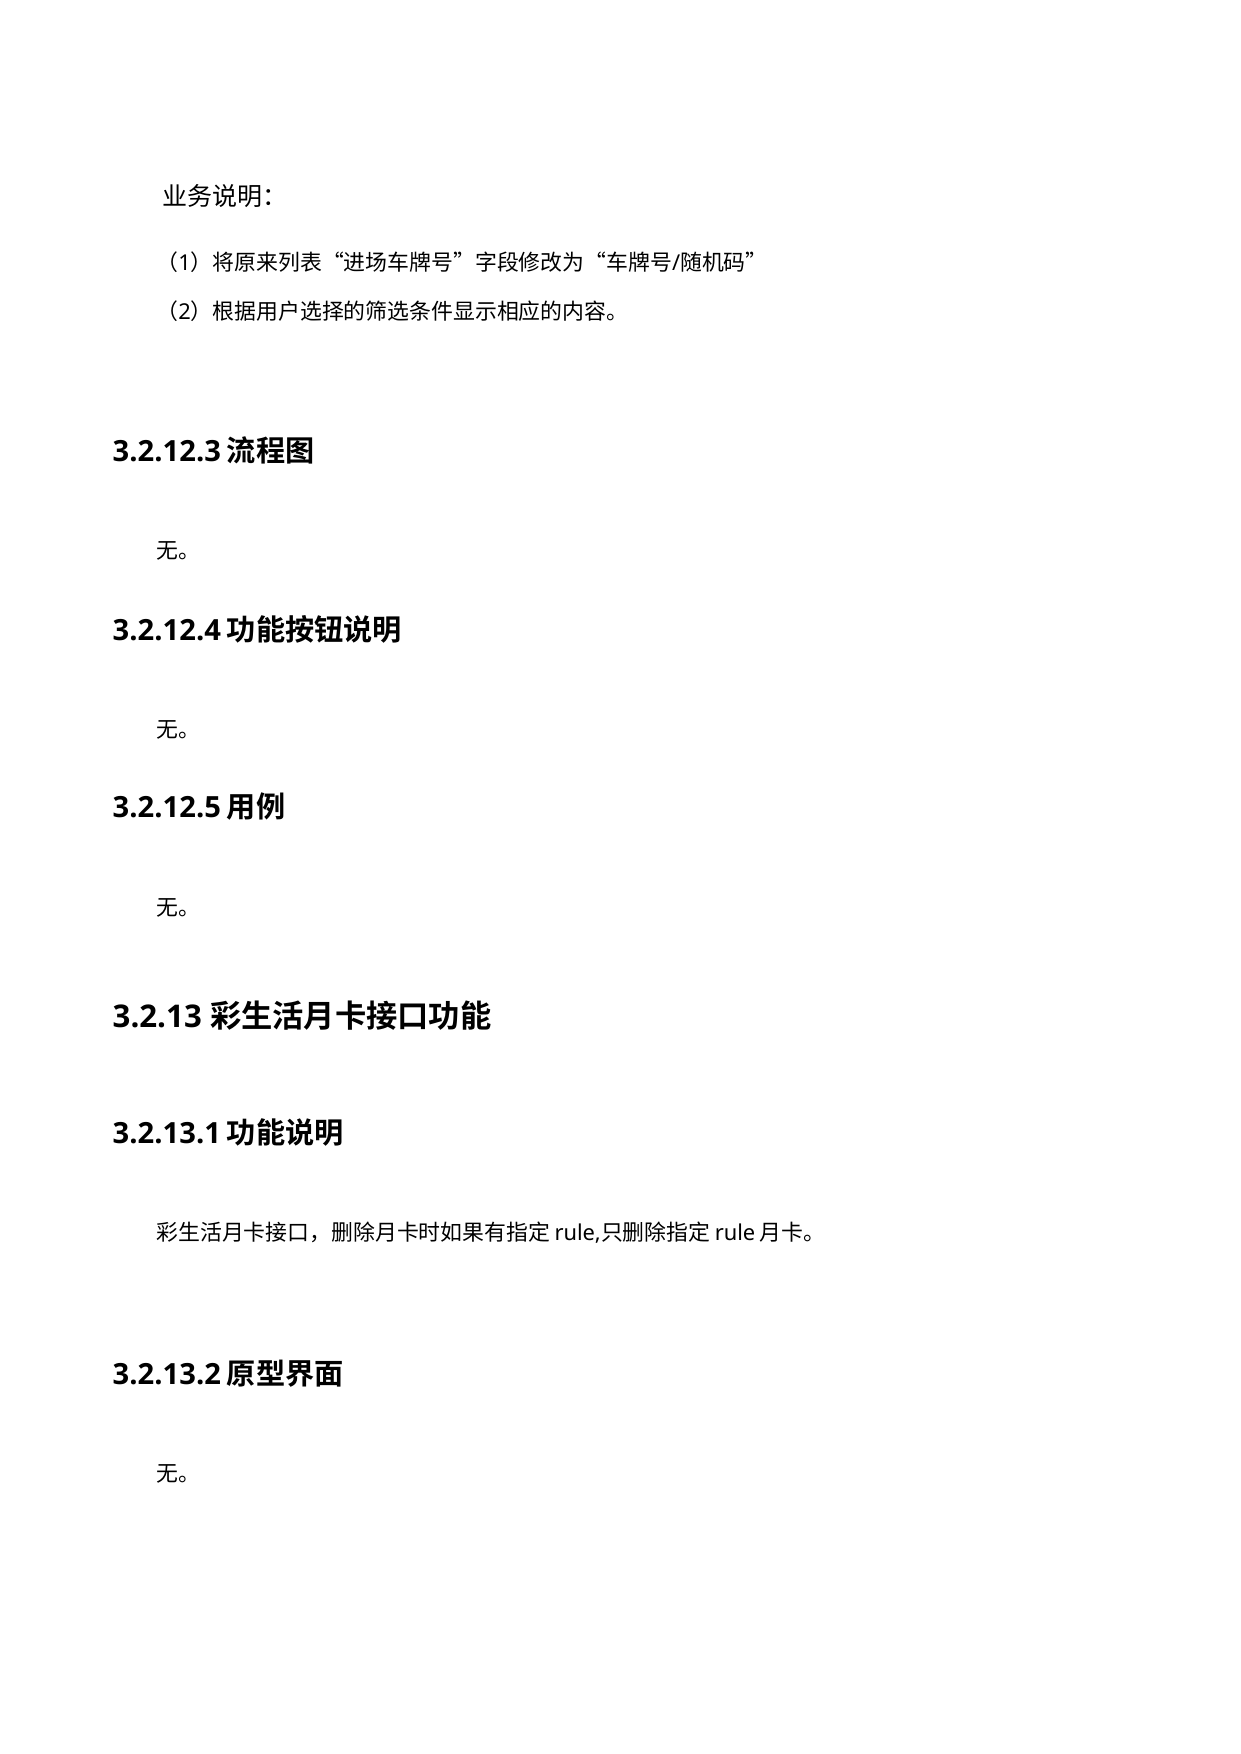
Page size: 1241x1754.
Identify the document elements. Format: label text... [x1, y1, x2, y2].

list （1）将原来列表“进场车牌号”字段修改为“车牌号/随机码” [112, 245, 1128, 278]
list 无。 [112, 1456, 1128, 1488]
subtitle 3.2.12.3流程图 [112, 417, 1128, 482]
subtitle 3.2.13.2原型界面 [112, 1339, 1128, 1404]
subtitle 3.2.13.1功能说明 [112, 1098, 1128, 1163]
subtitle 3.2.13 彩生活月卡接口功能 [112, 981, 1128, 1046]
list 无。 [112, 889, 1128, 922]
list （2）根据用户选择的筛选条件显示相应的内容。 [112, 293, 1128, 326]
list 无。 [112, 711, 1128, 744]
list 彩生活月卡接口，删除月卡时如果有指定rule,只删除指定rule月卡。 [112, 1214, 1128, 1247]
subtitle 3.2.12.4功能按钮说明 [112, 595, 1128, 660]
subtitle 3.2.12.5用例 [112, 773, 1128, 838]
list 业务说明： [112, 162, 1128, 227]
list 无。 [112, 533, 1128, 566]
